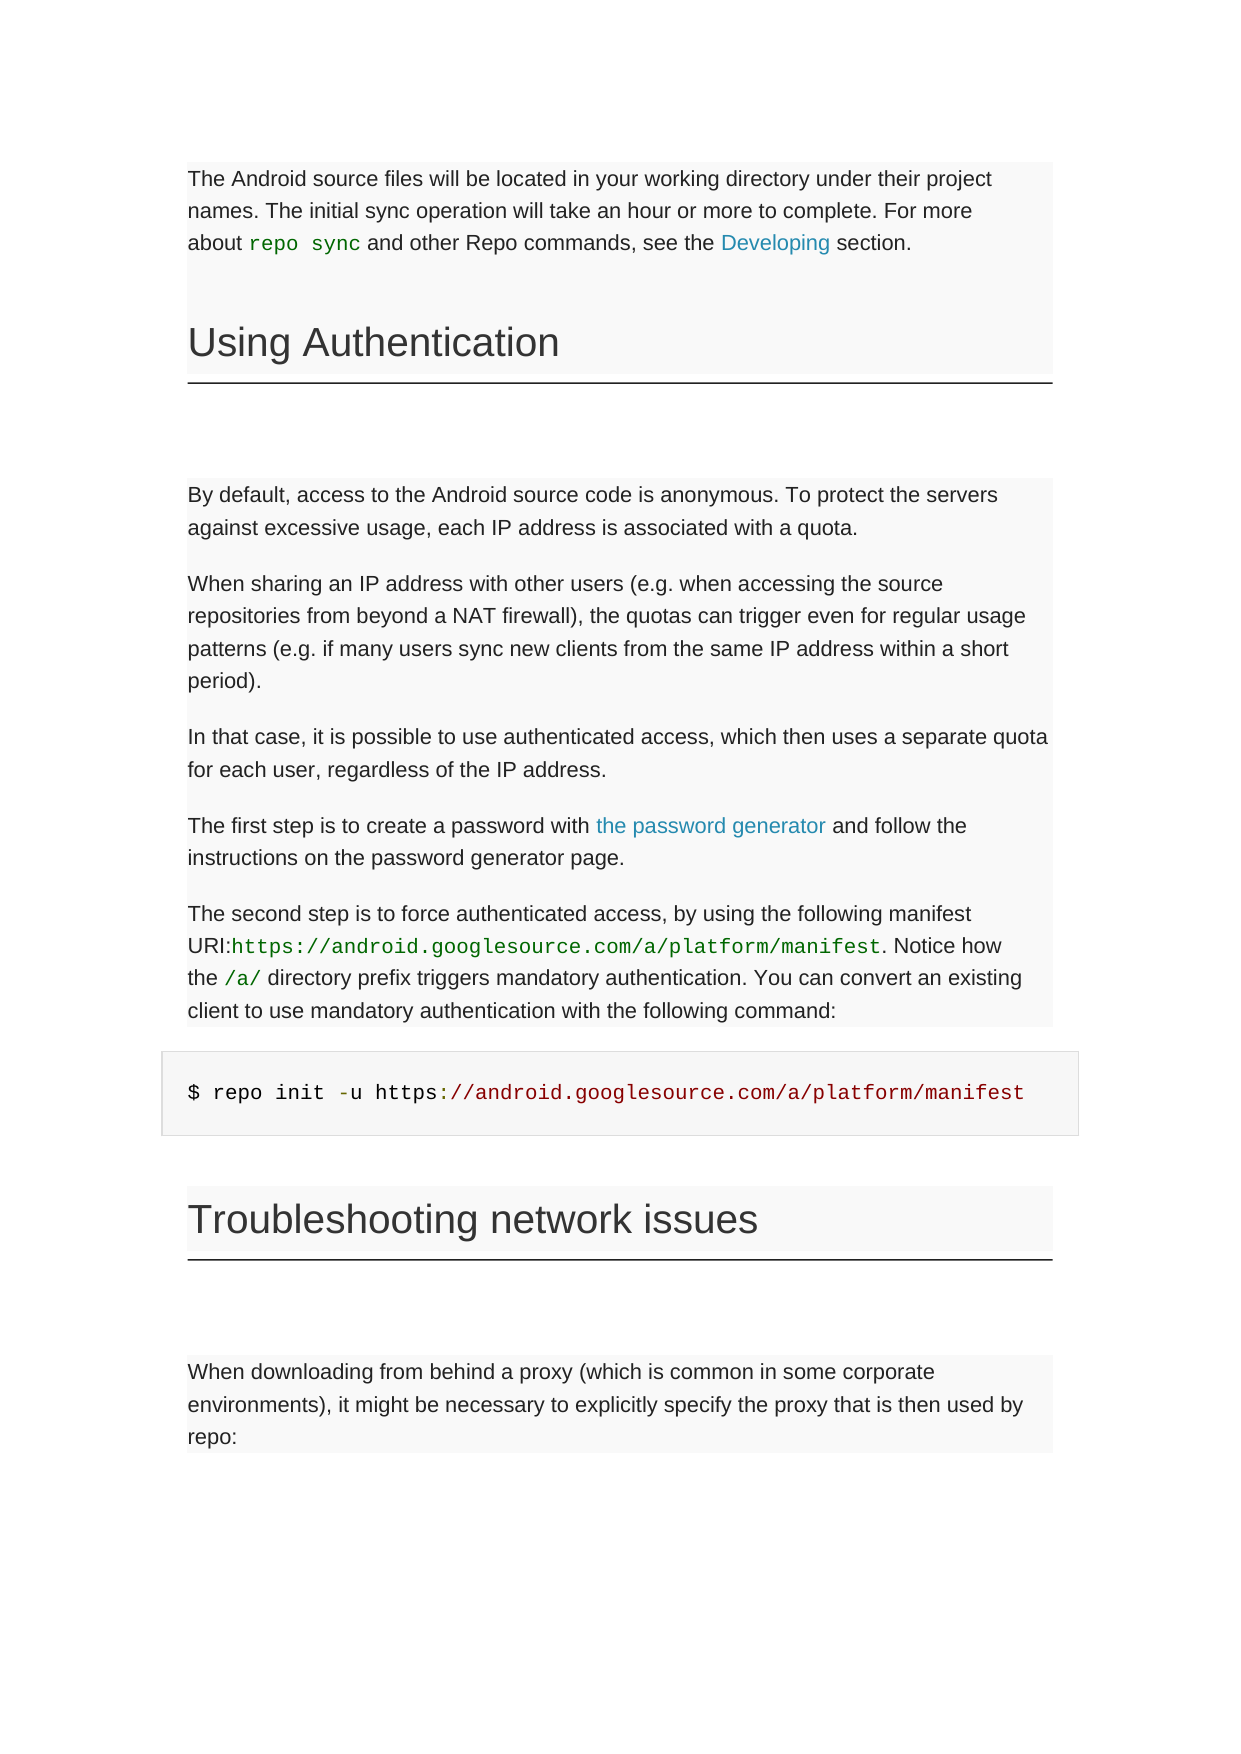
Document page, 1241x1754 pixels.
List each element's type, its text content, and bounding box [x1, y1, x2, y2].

text Troubleshooting network issues [187, 1186, 1053, 1251]
text When downloading from behind a proxy (which is common in some corporate environments), it might be necessary to explicitly specify the proxy that is then used by repo: [187, 1355, 1053, 1453]
text The second step is to force authenticated access, by using the following manifest URI:https://android.googlesource.com/a/platform/manifest. Notice how the /a/ directory prefix triggers mandatory authentication. You can convert an existing client to use mandatory authentication with the following command: [187, 897, 1053, 1027]
text $ repo init -u https://android.googlesource.com/a/platform/manifest [163, 1052, 1078, 1135]
text Using Authentication [187, 309, 1053, 374]
text In that case, it is possible to use authenticated access, which then uses a separate quota for each user, regardless of the IP address. [187, 720, 1053, 785]
text When sharing an IP address with other users (e.g. when accessing the source repositories from beyond a NAT firewall), the quotas can trigger even for regular usage patterns (e.g. if many users sync new clients from the same IP address within a short period). [187, 567, 1053, 697]
text The first step is to create a password with the password generator and follow the instructions on the password generator page. [187, 809, 1053, 874]
text The Android source files will be located in your working directory under their project names. The initial sync operation will take an hour or more to complete. For more about repo sync and other Repo commands, see the Developing section. [187, 162, 1053, 259]
text By default, access to the Android source code is anonymous. To protect the servers against excessive usage, each IP address is associated with a quota. [187, 478, 1053, 543]
